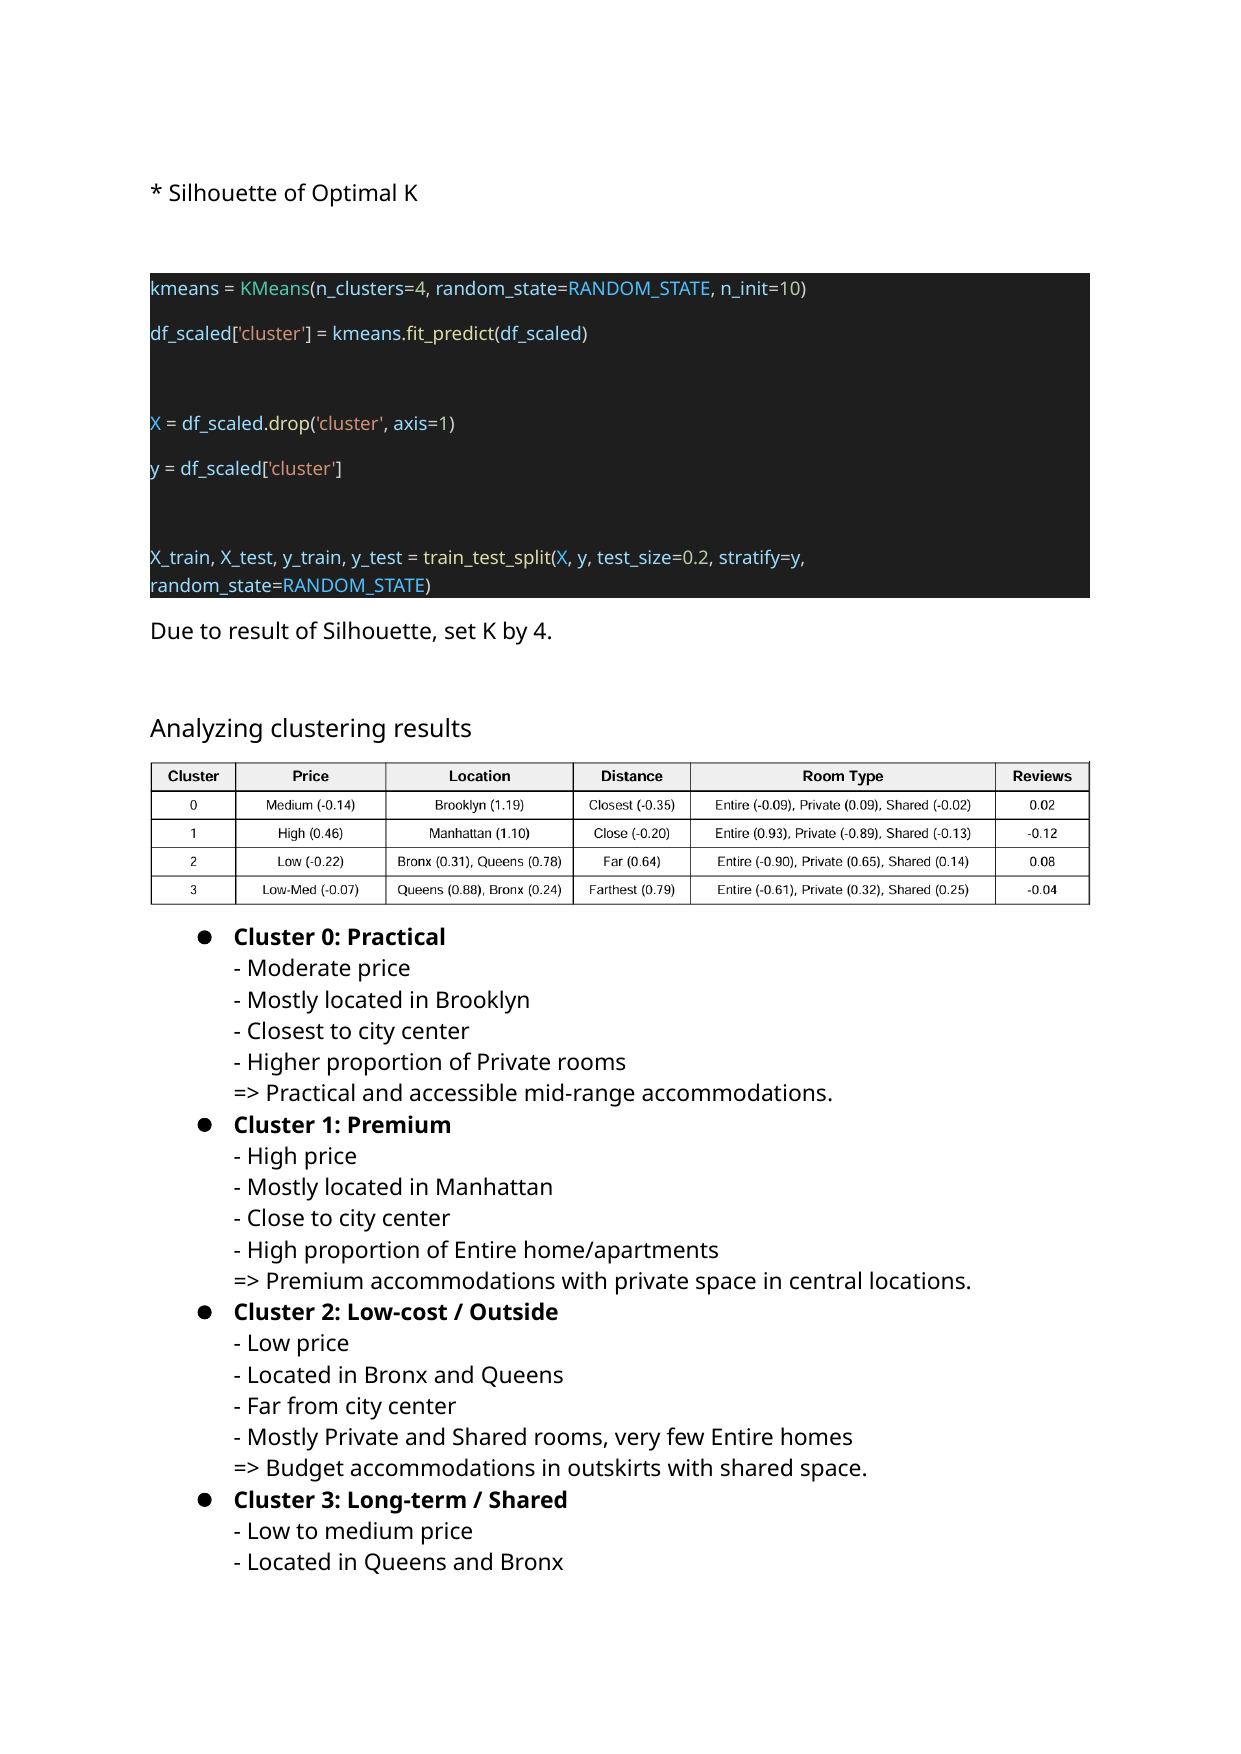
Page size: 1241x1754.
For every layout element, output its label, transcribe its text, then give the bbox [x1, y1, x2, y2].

list - Mostly located in Brooklyn [233, 983, 1090, 1015]
picture [150, 761, 1091, 905]
list Cluster 2: Low-cost / Outside [196, 1296, 1090, 1327]
list - Far from city center [233, 1390, 1090, 1421]
text y = df_scaled['cluster'] [150, 452, 1090, 480]
text kmeans = KMeans(n_clusters=4, random_state=RANDOM_STATE, n_init=10) [150, 273, 1090, 301]
text Analyzing clustering results [150, 711, 1090, 744]
list Cluster 3: Long-term / Shared [196, 1483, 1090, 1515]
text X_train, X_test, y_train, y_test = train_test_split(X, y, test_size=0.2, stratify=y, random_state=RANDOM_STATE) [150, 542, 1090, 598]
list - Low price [233, 1327, 1090, 1358]
list => Premium accommodations with private space in central locations. [233, 1265, 1090, 1296]
list - Closest to city center [233, 1015, 1090, 1046]
text Due to result of Silhouette, set K by 4. [150, 615, 1090, 646]
list - Higher proportion of Private rooms [233, 1046, 1090, 1077]
text df_scaled['cluster'] = kmeans.fit_predict(df_scaled) [150, 318, 1090, 346]
text X = df_scaled.drop('cluster', axis=1) [150, 407, 1090, 436]
list - Close to city center [233, 1202, 1090, 1233]
list - High price [233, 1140, 1090, 1171]
list - Mostly Private and Shared rooms, very few Entire homes [233, 1421, 1090, 1452]
list Cluster 1: Premium [196, 1108, 1090, 1140]
list - Located in Bronx and Queens [233, 1358, 1090, 1390]
list - Located in Queens and Bronx [233, 1546, 1090, 1577]
list Cluster 0: Practical [196, 921, 1090, 952]
text * Silhouette of Optimal K [150, 177, 1090, 208]
list - Moderate price [233, 952, 1090, 983]
list - Low to medium price [233, 1515, 1090, 1546]
list - High proportion of Entire home/apartments [233, 1233, 1090, 1265]
list => Practical and accessible mid-range accommodations. [233, 1077, 1090, 1108]
list => Budget accommodations in outskirts with shared space. [233, 1452, 1090, 1483]
list - Mostly located in Manhattan [233, 1171, 1090, 1202]
